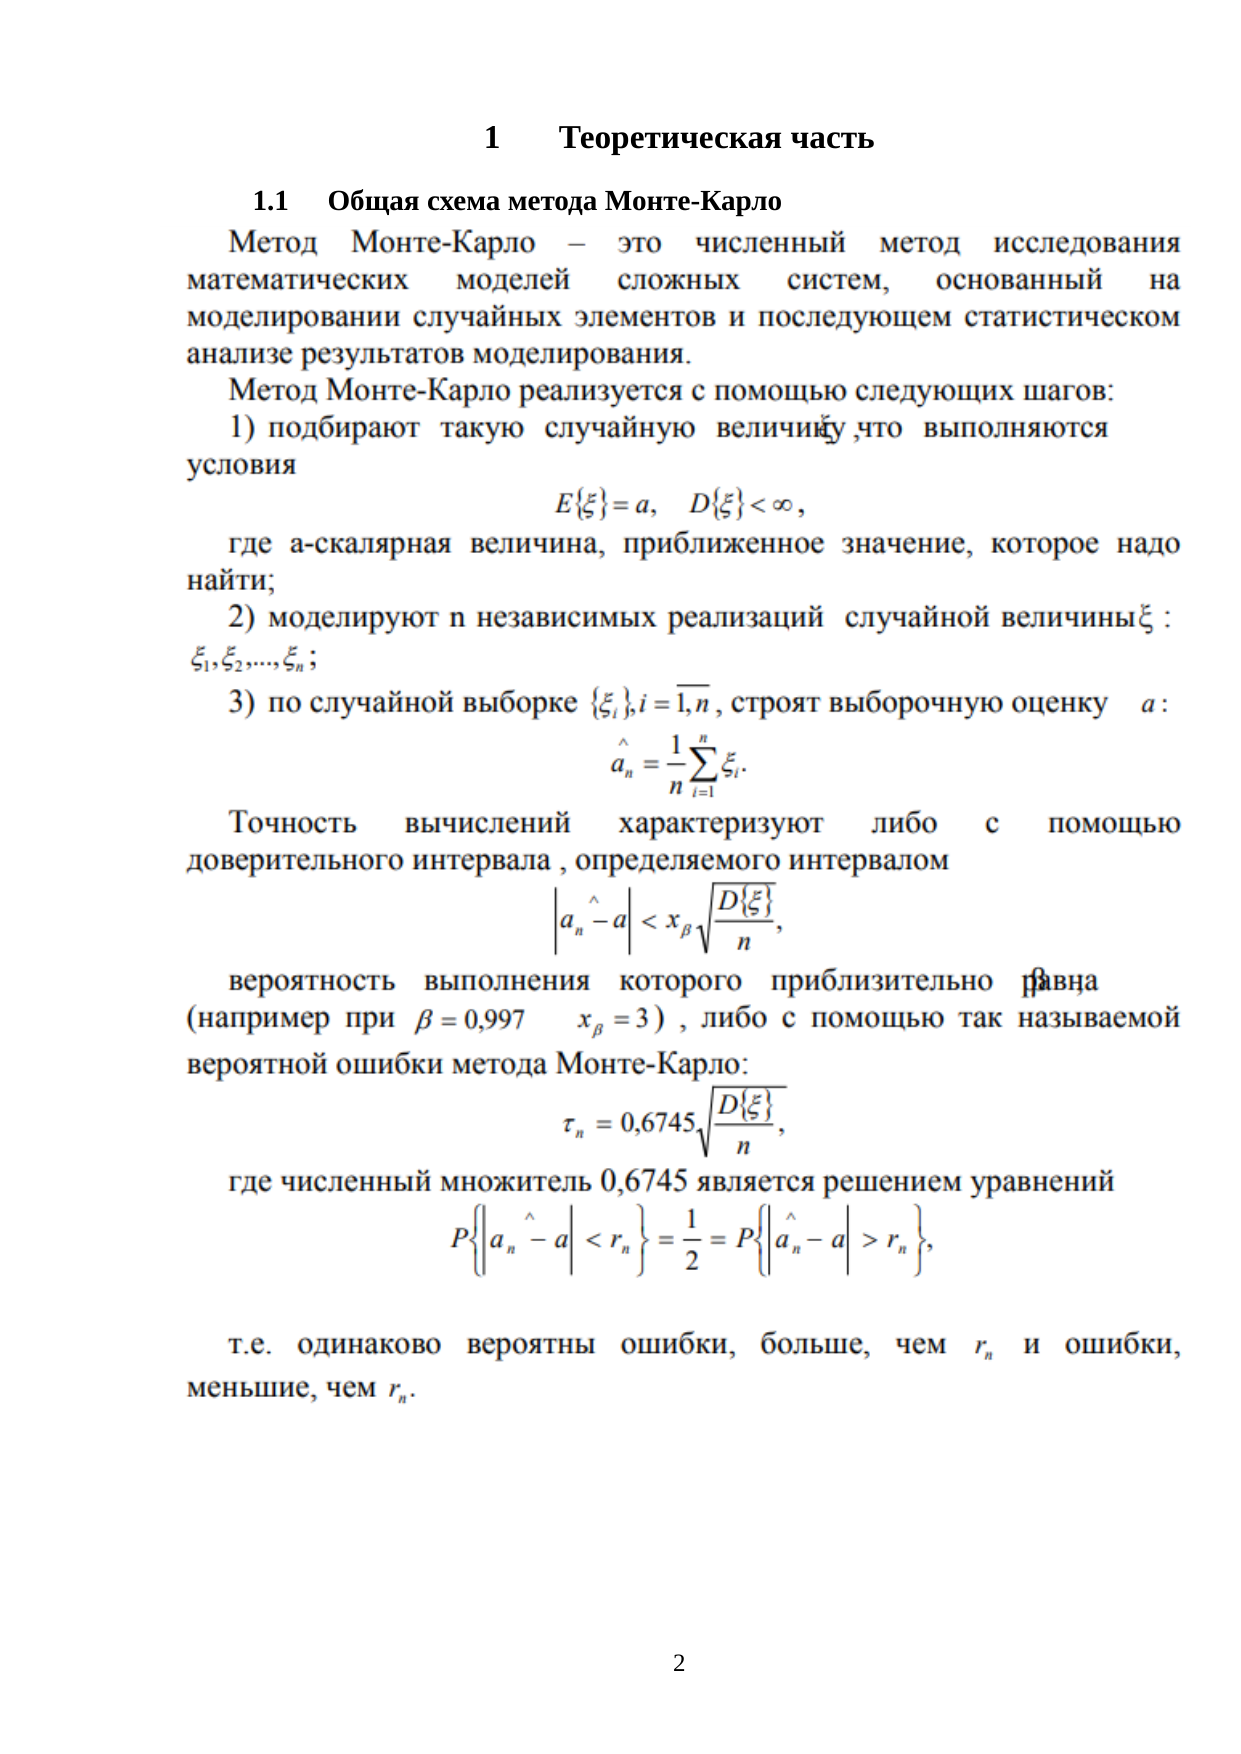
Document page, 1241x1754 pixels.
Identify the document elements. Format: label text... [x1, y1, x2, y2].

subtitle Общая схема метода Монте-Карло [177, 181, 1181, 218]
subtitle Теоретическая часть [177, 118, 1181, 156]
picture [160, 226, 1191, 1405]
